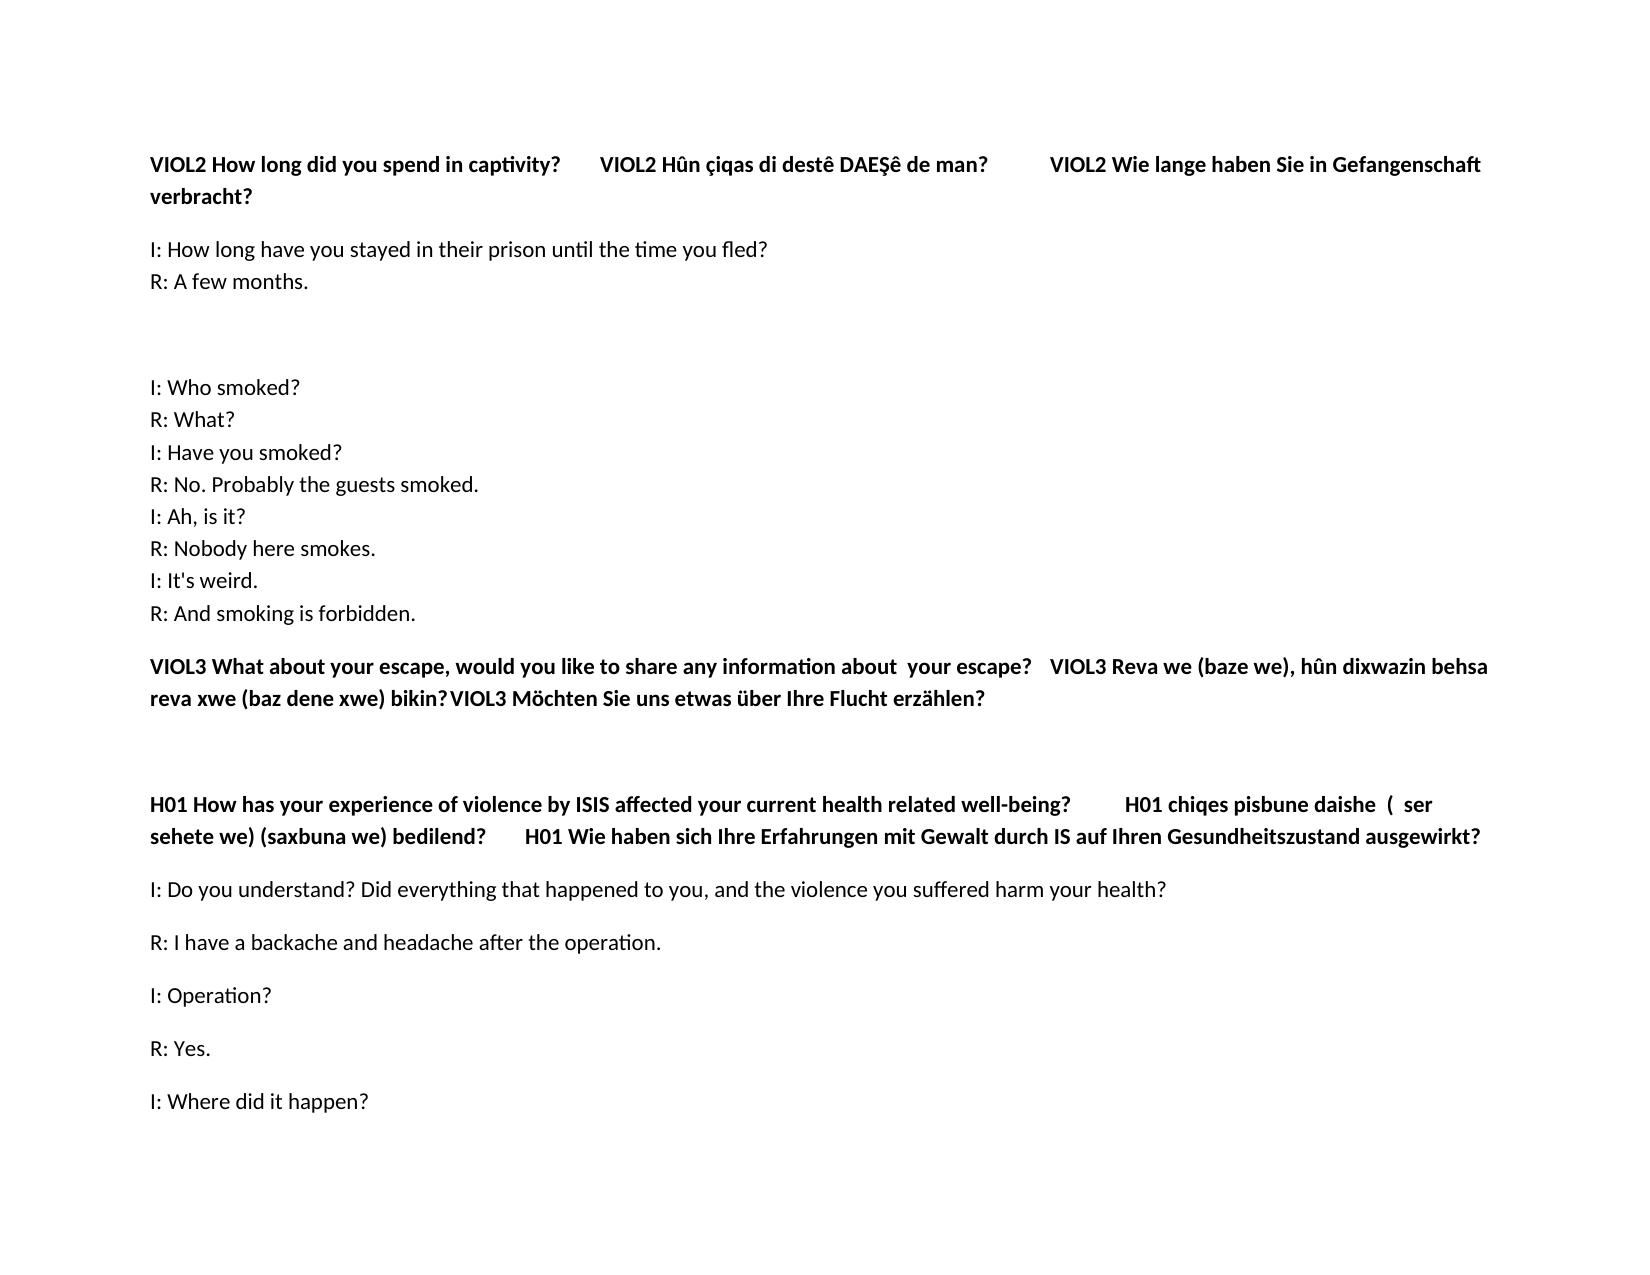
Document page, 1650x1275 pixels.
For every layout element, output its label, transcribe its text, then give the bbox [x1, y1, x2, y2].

text I: Where did it happen? [150, 1087, 1500, 1115]
text VIOL3 What about your escape, would you like to share any information about your escape? VIOL3 Reva we (baze we), hûn dixwazin behsa reva xwe (baz dene xwe) bikin? VIOL3 Möchten Sie uns etwas über Ihre Flucht erzählen? [150, 652, 1500, 712]
text R: I have a backache and headache after the operation. [150, 928, 1500, 956]
text VIOL2 How long did you spend in captivity? VIOL2 Hûn çiqas di destê DAEŞê de man? VIOL2 Wie lange haben Sie in Gefangenschaft verbracht? [150, 150, 1500, 210]
text I: How long have you stayed in their prison until the time you fled? R: A few months. [150, 235, 1500, 295]
text I: Do you understand? Did everything that happened to you, and the violence you suffered harm your health? [150, 875, 1500, 903]
text I: Operation? [150, 981, 1500, 1009]
text I: Who smoked? R: What? I: Have you smoked? R: No. Probably the guests smoked. I: Ah, is it? R: Nobody here smokes. I: It's weird. R: And smoking is forbidden. [150, 373, 1500, 627]
text H01 How has your experience of violence by ISIS affected your current health related well-being? H01 chiqes pisbune daishe ( ser sehete we) (saxbuna we) bedilend? H01 Wie haben sich Ihre Erfahrungen mit Gewalt durch IS auf Ihren Gesundheitszustand ausgewirkt? [150, 790, 1500, 850]
text R: Yes. [150, 1034, 1500, 1062]
